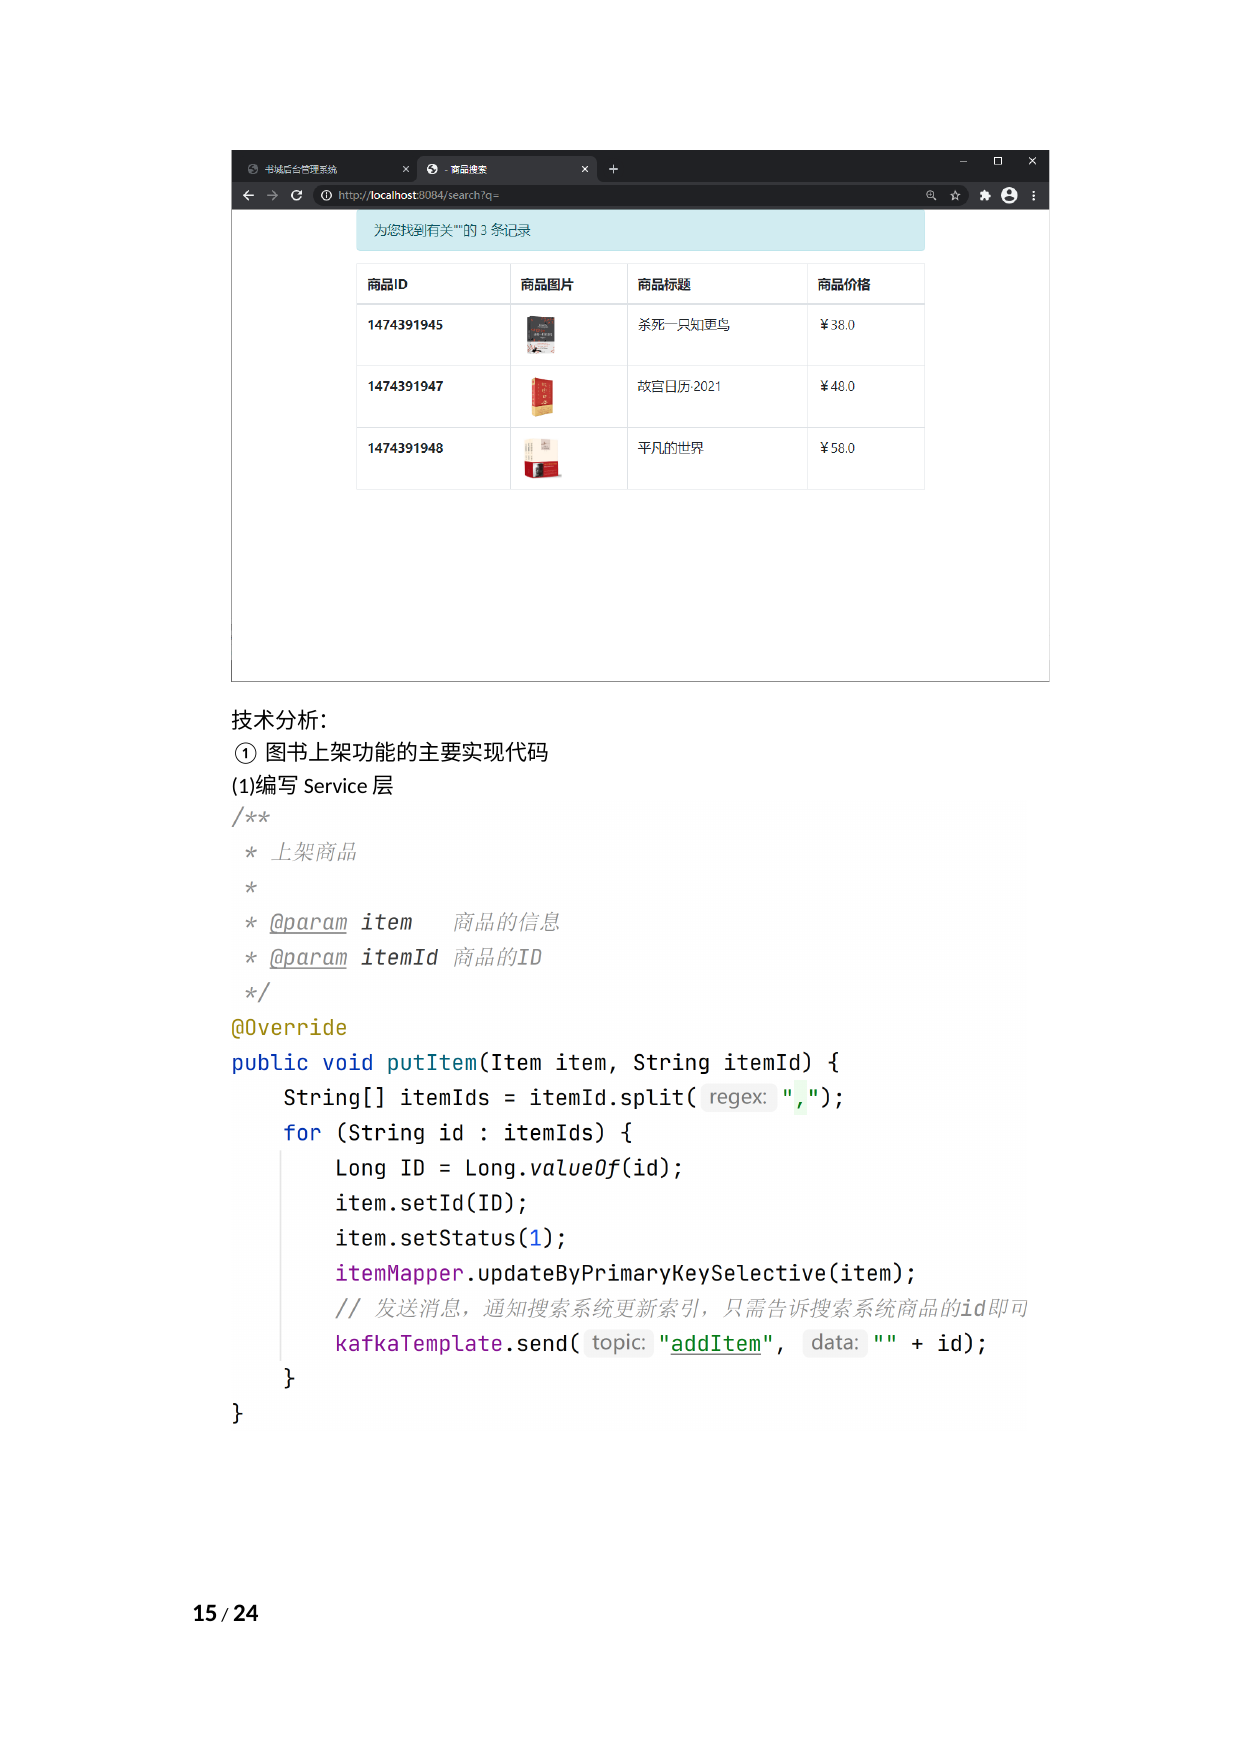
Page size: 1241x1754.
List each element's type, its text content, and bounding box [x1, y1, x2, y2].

text 技术分析： [187, 702, 1053, 735]
text (1)编写Service层 [187, 767, 1053, 800]
text ①图书上架功能的主要实现代码 [187, 735, 1053, 767]
picture [231, 150, 1050, 682]
picture [231, 800, 1028, 1431]
